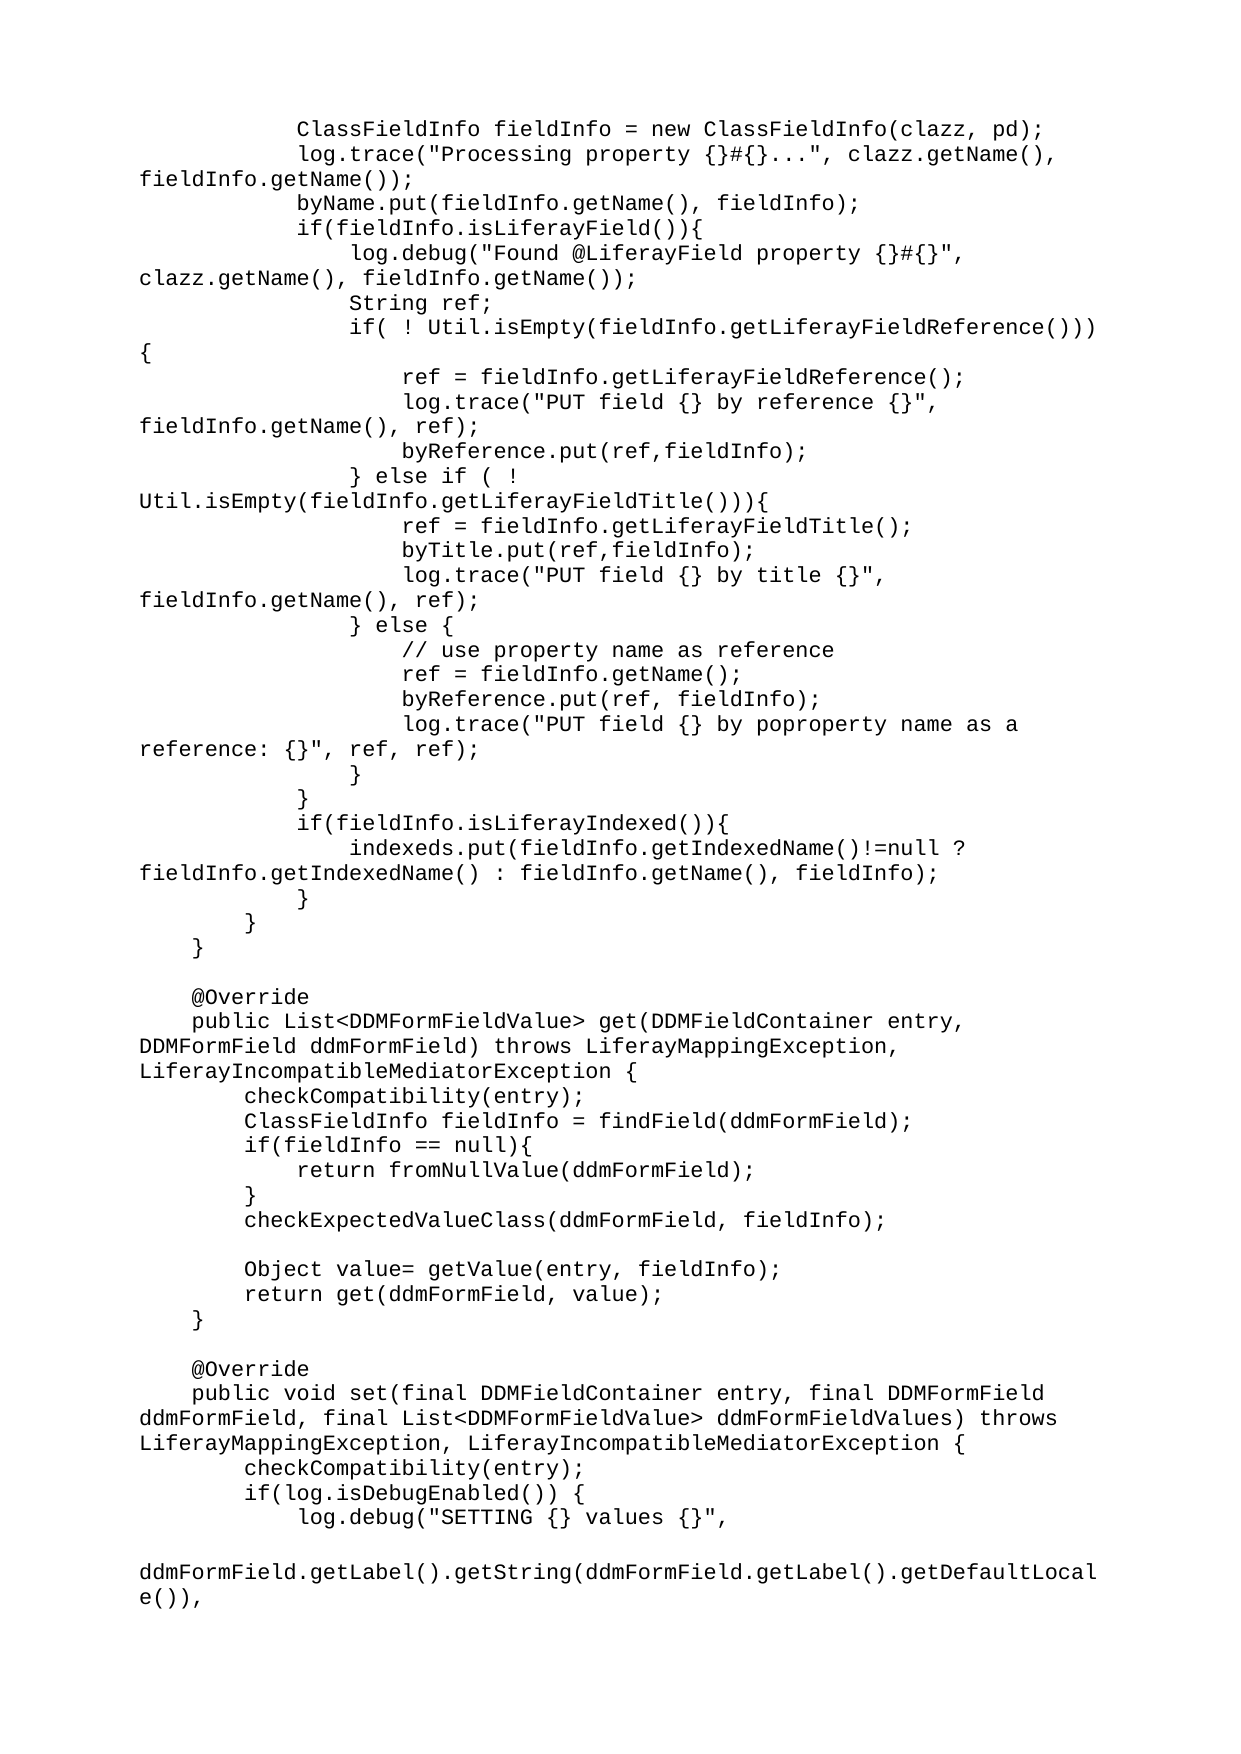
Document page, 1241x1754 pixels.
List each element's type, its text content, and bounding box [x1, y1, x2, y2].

text @Override [139, 1358, 1101, 1382]
text indexeds.put(fieldInfo.getIndexedName()!=null ? fieldInfo.getIndexedName() : fieldInfo.getName(), fieldInfo); [139, 837, 1101, 887]
text Object value= getValue(entry, fieldInfo); [139, 1258, 1101, 1283]
text public List<DDMFormFieldValue> get(DDMFieldContainer entry, DDMFormField ddmFormField) throws LiferayMappingException, LiferayIncompatibleMediatorException { [139, 1011, 1101, 1085]
text ddmFormField.getLabel().getString(ddmFormField.getLabel().getDefaultLocale()), [139, 1531, 1101, 1611]
text byReference.put(ref,fieldInfo); [139, 440, 1101, 465]
text log.trace("PUT field {} by title {}", fieldInfo.getName(), ref); [139, 564, 1101, 614]
text log.debug("Found @LiferayField property {}#{}", clazz.getName(), fieldInfo.getName()); [139, 242, 1101, 292]
text // use property name as reference [139, 639, 1101, 663]
text } [139, 911, 1101, 936]
text return fromNullValue(ddmFormField); [139, 1159, 1101, 1184]
text } [139, 1308, 1101, 1333]
text checkExpectedValueClass(ddmFormField, fieldInfo); [139, 1209, 1101, 1234]
text log.trace("PUT field {} by reference {}", fieldInfo.getName(), ref); [139, 391, 1101, 440]
text log.trace("Processing property {}#{}...", clazz.getName(), fieldInfo.getName()); [139, 143, 1101, 192]
text @Override [139, 986, 1101, 1011]
text } [139, 787, 1101, 812]
text if(fieldInfo.isLiferayIndexed()){ [139, 812, 1101, 837]
text checkCompatibility(entry); [139, 1457, 1101, 1482]
text if(log.isDebugEnabled()) { [139, 1482, 1101, 1506]
text } [139, 936, 1101, 961]
text } [139, 1184, 1101, 1209]
text } else if ( !Util.isEmpty(fieldInfo.getLiferayFieldTitle())){ [139, 465, 1101, 515]
text } else { [139, 614, 1101, 639]
text ClassFieldInfo fieldInfo = new ClassFieldInfo(clazz, pd); [139, 118, 1101, 143]
text byTitle.put(ref,fieldInfo); [139, 539, 1101, 564]
text if( ! Util.isEmpty(fieldInfo.getLiferayFieldReference())){ [139, 316, 1101, 366]
text ClassFieldInfo fieldInfo = findField(ddmFormField); [139, 1110, 1101, 1134]
text checkCompatibility(entry); [139, 1085, 1101, 1110]
text log.trace("PUT field {} by poproperty name as a reference: {}", ref, ref); [139, 713, 1101, 763]
text } [139, 763, 1101, 787]
text public void set(final DDMFieldContainer entry, final DDMFormField ddmFormField, final List<DDMFormFieldValue> ddmFormFieldValues) throws LiferayMappingException, LiferayIncompatibleMediatorException { [139, 1382, 1101, 1457]
text } [139, 887, 1101, 911]
text String ref; [139, 292, 1101, 316]
text if(fieldInfo == null){ [139, 1134, 1101, 1159]
text return get(ddmFormField, value); [139, 1283, 1101, 1308]
text ref = fieldInfo.getLiferayFieldReference(); [139, 366, 1101, 391]
text ref = fieldInfo.getLiferayFieldTitle(); [139, 515, 1101, 539]
text ref = fieldInfo.getName(); [139, 663, 1101, 688]
text byName.put(fieldInfo.getName(), fieldInfo); [139, 192, 1101, 217]
text if(fieldInfo.isLiferayField()){ [139, 217, 1101, 242]
text log.debug("SETTING {} values {}", [139, 1506, 1101, 1531]
text byReference.put(ref, fieldInfo); [139, 688, 1101, 713]
